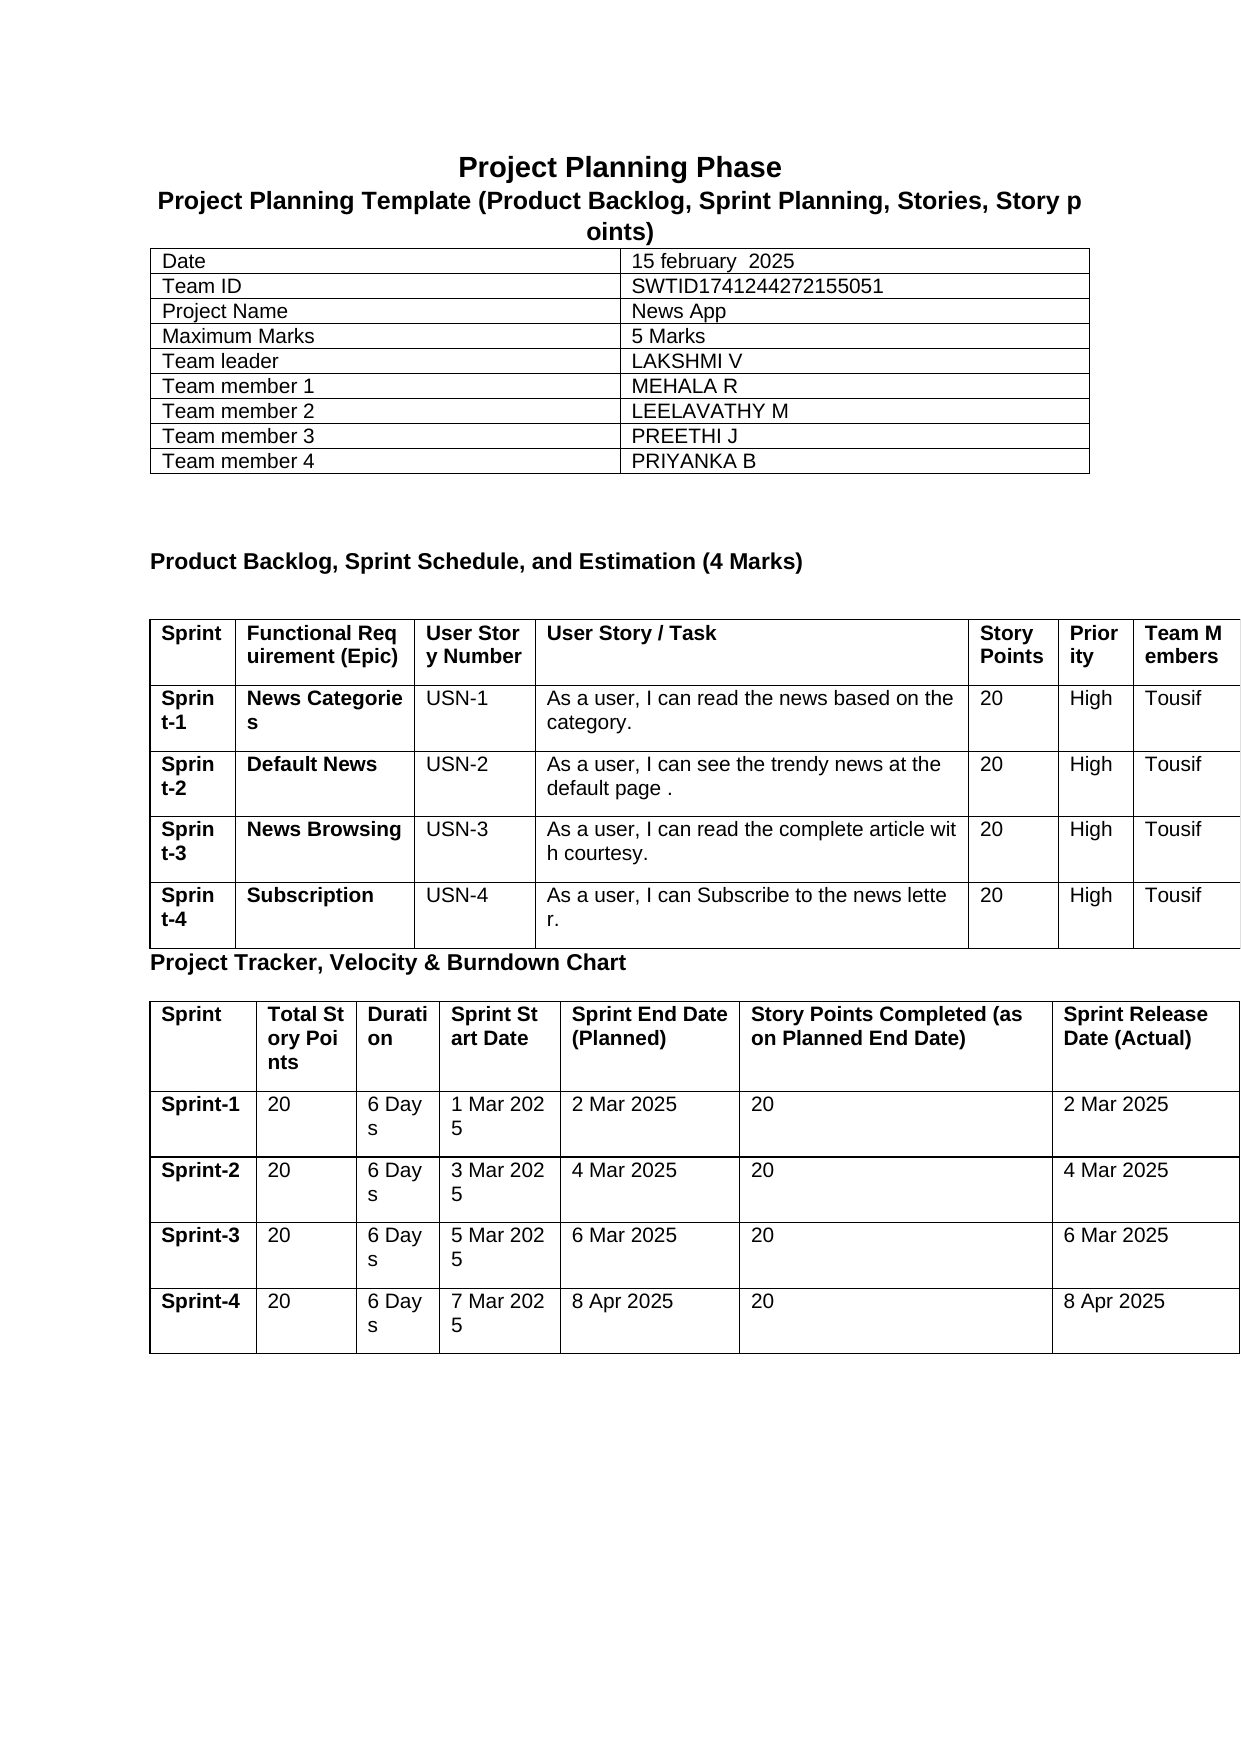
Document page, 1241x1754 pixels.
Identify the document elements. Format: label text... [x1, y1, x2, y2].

table_header Total Story Points [257, 1002, 356, 1091]
table_cell 1 Mar 2025 [440, 1092, 560, 1156]
table_cell Tousif [1134, 752, 1240, 816]
table_header User Story / Task [536, 620, 968, 685]
table_cell 5 Mar 2025 [440, 1223, 560, 1288]
table_cell Sprint-2 [151, 1158, 256, 1222]
table_cell 4 Mar 2025 [1053, 1158, 1239, 1222]
table_cell 6 Mar 2025 [1053, 1223, 1239, 1288]
table_header Duration [357, 1002, 439, 1091]
table_cell High [1059, 686, 1133, 751]
table_cell Subscription [236, 883, 414, 947]
table_header Sprint Start Date [440, 1002, 560, 1091]
table_cell Team member 2 [151, 399, 620, 423]
table_header Story Points [969, 620, 1058, 685]
table_cell News Categories [236, 686, 414, 751]
table_cell Team leader [151, 349, 620, 373]
table_cell USN-4 [415, 883, 535, 947]
table_cell 6 Mar 2025 [561, 1223, 739, 1288]
table_cell 20 [257, 1289, 356, 1353]
table_cell News Browsing [236, 817, 414, 882]
table_cell 20 [740, 1289, 1052, 1353]
table_header User Story Number [415, 620, 535, 685]
table_cell High [1059, 817, 1133, 882]
table_cell 20 [740, 1092, 1052, 1156]
table_cell Sprint-4 [151, 1289, 256, 1353]
table_cell 20 [969, 817, 1058, 882]
table_cell Maximum Marks [151, 324, 620, 348]
table_cell MEHALA R [621, 374, 1089, 398]
table_header Priority [1059, 620, 1133, 685]
table_cell 6 Days [357, 1158, 439, 1222]
table_cell Sprint-4 [151, 883, 235, 947]
table_cell 6 Days [357, 1289, 439, 1353]
table_header Sprint [151, 620, 235, 685]
table_cell 6 Days [357, 1092, 439, 1156]
text Project Planning Phase [150, 150, 1090, 183]
text Project Planning Template (Product Backlog, Sprint Planning, Stories, Story points) [150, 186, 1090, 246]
table_cell As a user, I can read the news based on the category. [536, 686, 968, 751]
table_cell USN-2 [415, 752, 535, 816]
table_cell Sprint-2 [151, 752, 235, 816]
table_header Functional Requirement (Epic) [236, 620, 414, 685]
table_cell Default News [236, 752, 414, 816]
table_cell Team member 1 [151, 374, 620, 398]
table_cell PREETHI J [621, 424, 1089, 448]
table_cell 20 [969, 752, 1058, 816]
table_cell Project Name [151, 299, 620, 323]
table_cell High [1059, 752, 1133, 816]
table_cell USN-1 [415, 686, 535, 751]
table_cell 20 [257, 1092, 356, 1156]
table_cell 20 [740, 1158, 1052, 1222]
table_cell 20 [257, 1158, 356, 1222]
table_cell 7 Mar 2025 [440, 1289, 560, 1353]
table_header Sprint [151, 1002, 256, 1091]
text Project Tracker, Velocity & Burndown Chart [150, 949, 1090, 975]
table_cell 8 Apr 2025 [561, 1289, 739, 1353]
table_cell LEELAVATHY M [621, 399, 1089, 423]
table_cell Team ID [151, 274, 620, 298]
table_header Sprint End Date (Planned) [561, 1002, 739, 1091]
table_cell SWTID1741244272155051 [621, 274, 1089, 298]
table_cell 6 Days [357, 1223, 439, 1288]
table_cell High [1059, 883, 1133, 947]
text Product Backlog, Sprint Schedule, and Estimation (4 Marks) [150, 548, 1090, 574]
table_cell Sprint-3 [151, 1223, 256, 1288]
table_cell Sprint-1 [151, 1092, 256, 1156]
table_cell News App [621, 299, 1089, 323]
table_cell Team member 3 [151, 424, 620, 448]
table_cell 20 [969, 883, 1058, 947]
table_cell Tousif [1134, 883, 1240, 947]
table_cell 2 Mar 2025 [561, 1092, 739, 1156]
table_header Team Members [1134, 620, 1240, 685]
table_cell Tousif [1134, 817, 1240, 882]
table_cell Sprint-3 [151, 817, 235, 882]
table_cell Sprint-1 [151, 686, 235, 751]
table_cell As a user, I can see the trendy news at the default page . [536, 752, 968, 816]
table_cell 20 [257, 1223, 356, 1288]
table_cell 2 Mar 2025 [1053, 1092, 1239, 1156]
table_cell 5 Marks [621, 324, 1089, 348]
table_cell 8 Apr 2025 [1053, 1289, 1239, 1353]
table_header Story Points Completed (as on Planned End Date) [740, 1002, 1052, 1091]
table_header 15 february 2025 [621, 249, 1089, 273]
table_header Date [151, 249, 620, 273]
table_cell 20 [969, 686, 1058, 751]
table_cell Team member 4 [151, 449, 620, 473]
table_header Sprint Release Date (Actual) [1053, 1002, 1239, 1091]
table_cell 4 Mar 2025 [561, 1158, 739, 1222]
table_cell 3 Mar 2025 [440, 1158, 560, 1222]
table_cell USN-3 [415, 817, 535, 882]
table_cell Tousif [1134, 686, 1240, 751]
table_cell LAKSHMI V [621, 349, 1089, 373]
table_cell As a user, I can read the complete article with courtesy. [536, 817, 968, 882]
table_cell PRIYANKA B [621, 449, 1089, 473]
table_cell As a user, I can Subscribe to the news letter. [536, 883, 968, 947]
table_cell 20 [740, 1223, 1052, 1288]
